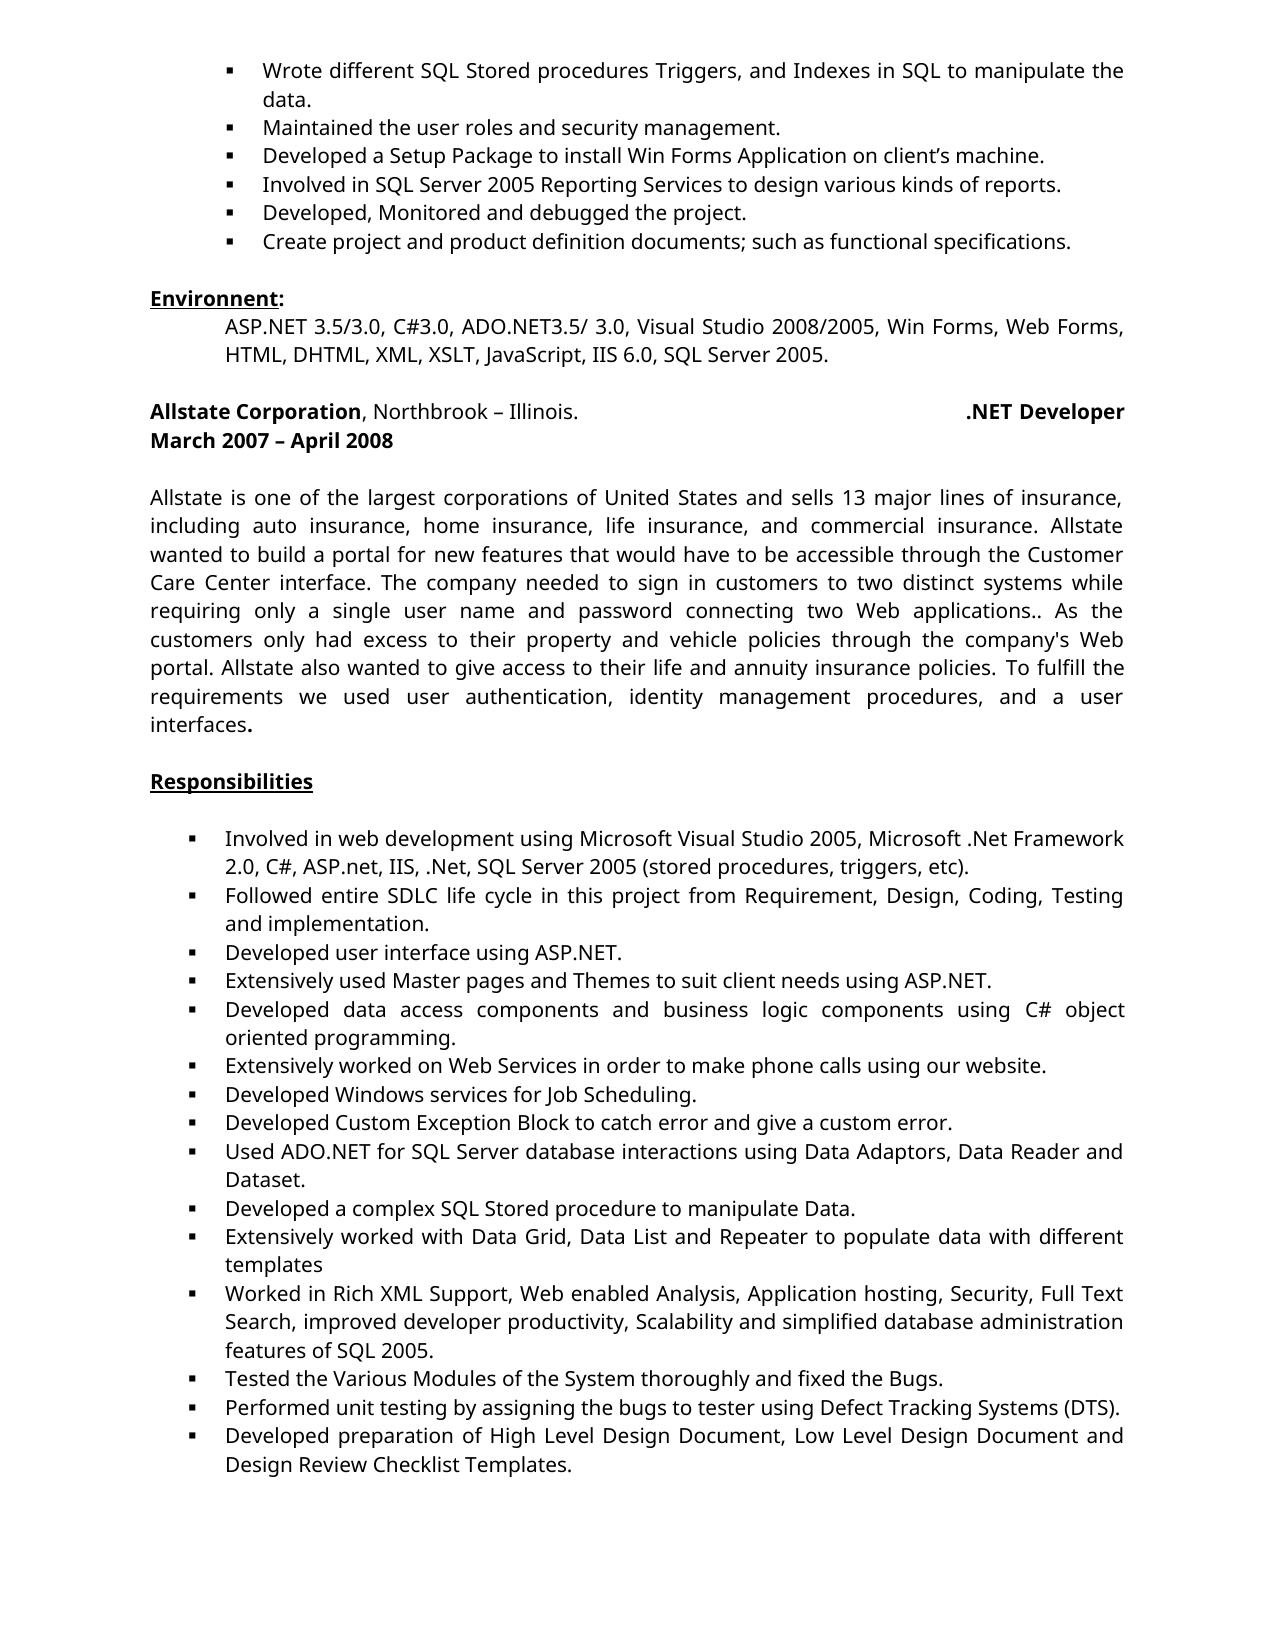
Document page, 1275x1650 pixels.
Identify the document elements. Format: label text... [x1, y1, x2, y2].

list Developed a Setup Package to install Win Forms Application on client’s machine. [225, 142, 1125, 170]
list Developed a complex SQL Stored procedure to manipulate Data. [187, 1194, 1125, 1222]
list Developed Custom Exception Block to catch error and give a custom error. [187, 1108, 1125, 1137]
list Extensively used Master pages and Themes to suit client needs using ASP.NET. [187, 966, 1125, 995]
list Extensively worked with Data Grid, Data List and Repeater to populate data with different templates [187, 1222, 1125, 1279]
list Create project and product definition documents; such as functional specifications. [225, 227, 1125, 255]
text Environnent: [150, 284, 1125, 312]
text Allstate is one of the largest corporations of United States and sells 13 major lines of insurance, including auto insurance, home insurance, life insurance, and commercial insurance. Allstate wanted to build a portal for new features that would have to be accessible through the Customer Care Center interface. The company needed to sign in customers to two distinct systems while requiring only a single user name and password connecting two Web applications.. As the customers only had excess to their property and vehicle policies through the company's Web portal. Allstate also wanted to give access to their life and annuity insurance policies. To fulfill the requirements we used user authentication, identity management procedures, and a user interfaces. [150, 483, 1125, 739]
list Performed unit testing by assigning the bugs to tester using Defect Tracking Systems (DTS). [187, 1393, 1125, 1421]
list Involved in SQL Server 2005 Reporting Services to design various kinds of reports. [225, 170, 1125, 198]
list Developed data access components and business logic components using C# object oriented programming. [187, 995, 1125, 1052]
list Developed user interface using ASP.NET. [187, 938, 1125, 966]
list Worked in Rich XML Support, Web enabled Analysis, Application hosting, Security, Full Text Search, improved developer productivity, Scalability and simplified database administration features of SQL 2005. [187, 1279, 1125, 1364]
list Extensively worked on Web Services in order to make phone calls using our website. [187, 1052, 1125, 1080]
list Developed Windows services for Job Scheduling. [187, 1080, 1125, 1108]
list Wrote different SQL Stored procedures Triggers, and Indexes in SQL to manipulate the data. [225, 56, 1125, 113]
text ASP.NET 3.5/3.0, C#3.0, ADO.NET3.5/ 3.0, Visual Studio 2008/2005, Win Forms, Web Forms, HTML, DHTML, XML, XSLT, JavaScript, IIS 6.0, SQL Server 2005. [225, 312, 1125, 369]
list Followed entire SDLC life cycle in this project from Requirement, Design, Coding, Testing and implementation. [187, 881, 1125, 938]
list Involved in web development using Microsoft Visual Studio 2005, Microsoft .Net Framework 2.0, C#, ASP.net, IIS, .Net, SQL Server 2005 (stored procedures, triggers, etc). [187, 824, 1125, 881]
list Developed, Monitored and debugged the project. [225, 198, 1125, 227]
list Developed preparation of High Level Design Document, Low Level Design Document and Design Review Checklist Templates. [187, 1421, 1125, 1478]
text Responsibilities [150, 767, 1125, 796]
list Used ADO.NET for SQL Server database interactions using Data Adaptors, Data Reader and Dataset. [187, 1137, 1125, 1194]
list Maintained the user roles and security management. [225, 113, 1125, 142]
text Allstate Corporation, Northbrook – Illinois. .NET Developer March 2007 – April 2008 [150, 397, 1125, 454]
list Tested the Various Modules of the System thoroughly and fixed the Bugs. [187, 1364, 1125, 1393]
